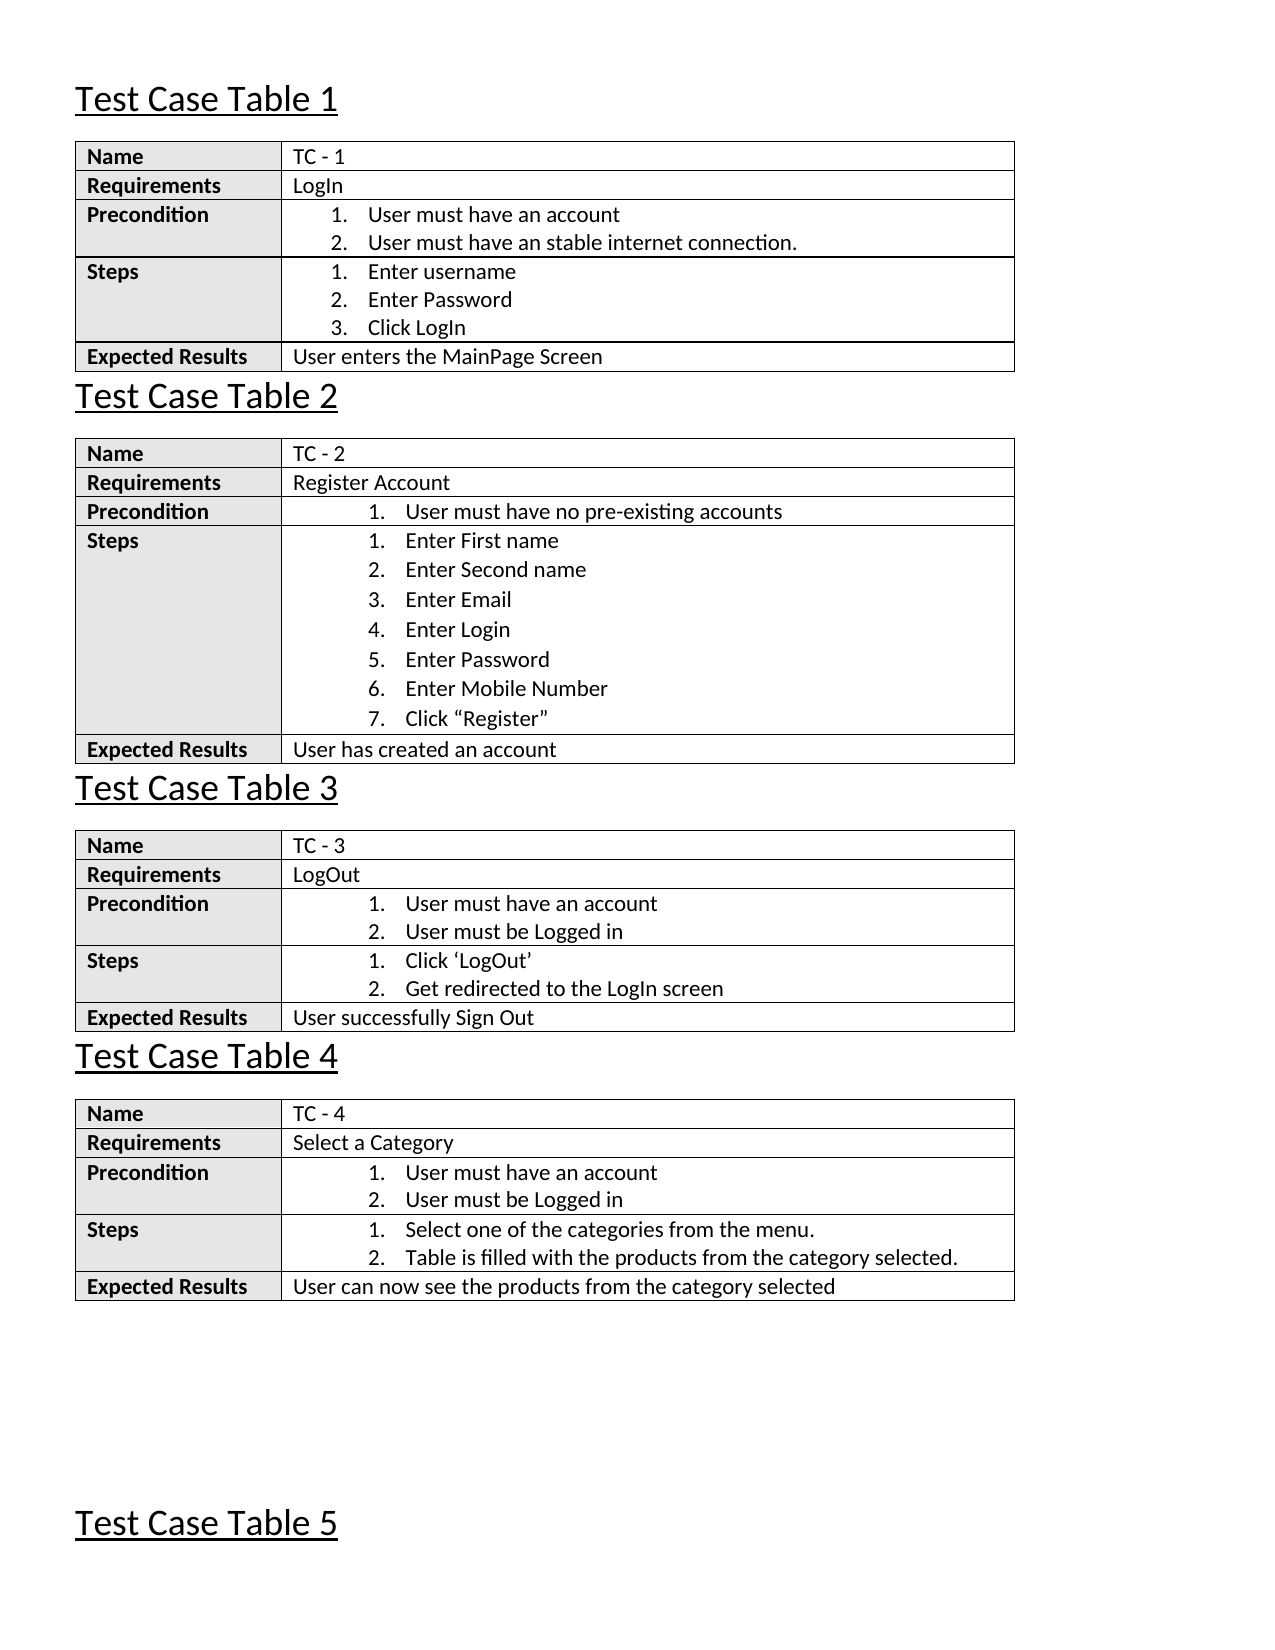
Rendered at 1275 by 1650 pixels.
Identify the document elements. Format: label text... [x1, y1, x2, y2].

table_cell User must have an account User must be Logged in [282, 1158, 1014, 1214]
table_cell User has created an account [282, 735, 1014, 763]
table_cell Requirements [76, 860, 281, 888]
table_cell Steps [76, 526, 281, 734]
table_cell Select one of the categories from the menu. Table is filled with the products from the category selected. [282, 1215, 1014, 1271]
table_cell Expected Results [76, 343, 281, 371]
table_cell LogIn [282, 171, 1014, 199]
table_cell Steps [76, 1215, 281, 1271]
text Test Case Table 5 [75, 1499, 1200, 1545]
table_header Name [76, 439, 281, 467]
table_cell Requirements [76, 1129, 281, 1157]
table_header TC - 3 [282, 831, 1014, 859]
table_cell User enters the MainPage Screen [282, 343, 1014, 371]
table_header Name [76, 142, 281, 170]
table_header TC - 2 [282, 439, 1014, 467]
table_cell Steps [76, 946, 281, 1002]
table_cell Click ‘LogOut’ Get redirected to the LogIn screen [282, 946, 1014, 1002]
table_header Name [76, 831, 281, 859]
text Test Case Table 1 [75, 75, 1200, 121]
table_cell User must have an account User must be Logged in [282, 889, 1014, 945]
table_cell Select a Category [282, 1129, 1014, 1157]
text Test Case Table 2 [75, 372, 1200, 417]
table_cell Steps [76, 258, 281, 341]
table_cell Requirements [76, 468, 281, 496]
table_cell Expected Results [76, 735, 281, 763]
table_cell Register Account [282, 468, 1014, 496]
table_cell Enter username Enter Password Click LogIn [282, 258, 1014, 341]
text Test Case Table 4 [75, 1032, 1200, 1078]
table_cell LogOut [282, 860, 1014, 888]
table_cell Precondition [76, 497, 281, 525]
table_header TC - 1 [282, 142, 1014, 170]
table_cell Expected Results [76, 1272, 281, 1300]
table_cell Precondition [76, 1158, 281, 1214]
table_cell User must have an account User must have an stable internet connection. [282, 200, 1014, 256]
table_cell Expected Results [76, 1003, 281, 1031]
table_cell Enter First name Enter Second name Enter Email Enter Login Enter Password Enter Mobile Number Click “Register” [282, 526, 1014, 734]
table_cell Requirements [76, 171, 281, 199]
table_cell Precondition [76, 889, 281, 945]
table_cell User successfully Sign Out [282, 1003, 1014, 1031]
table_cell Precondition [76, 200, 281, 256]
table_cell User must have no pre-existing accounts [282, 497, 1014, 525]
table_header Name [76, 1100, 281, 1127]
table_cell User can now see the products from the category selected [282, 1272, 1014, 1300]
text Test Case Table 3 [75, 764, 1200, 809]
table_header TC - 4 [282, 1100, 1014, 1127]
